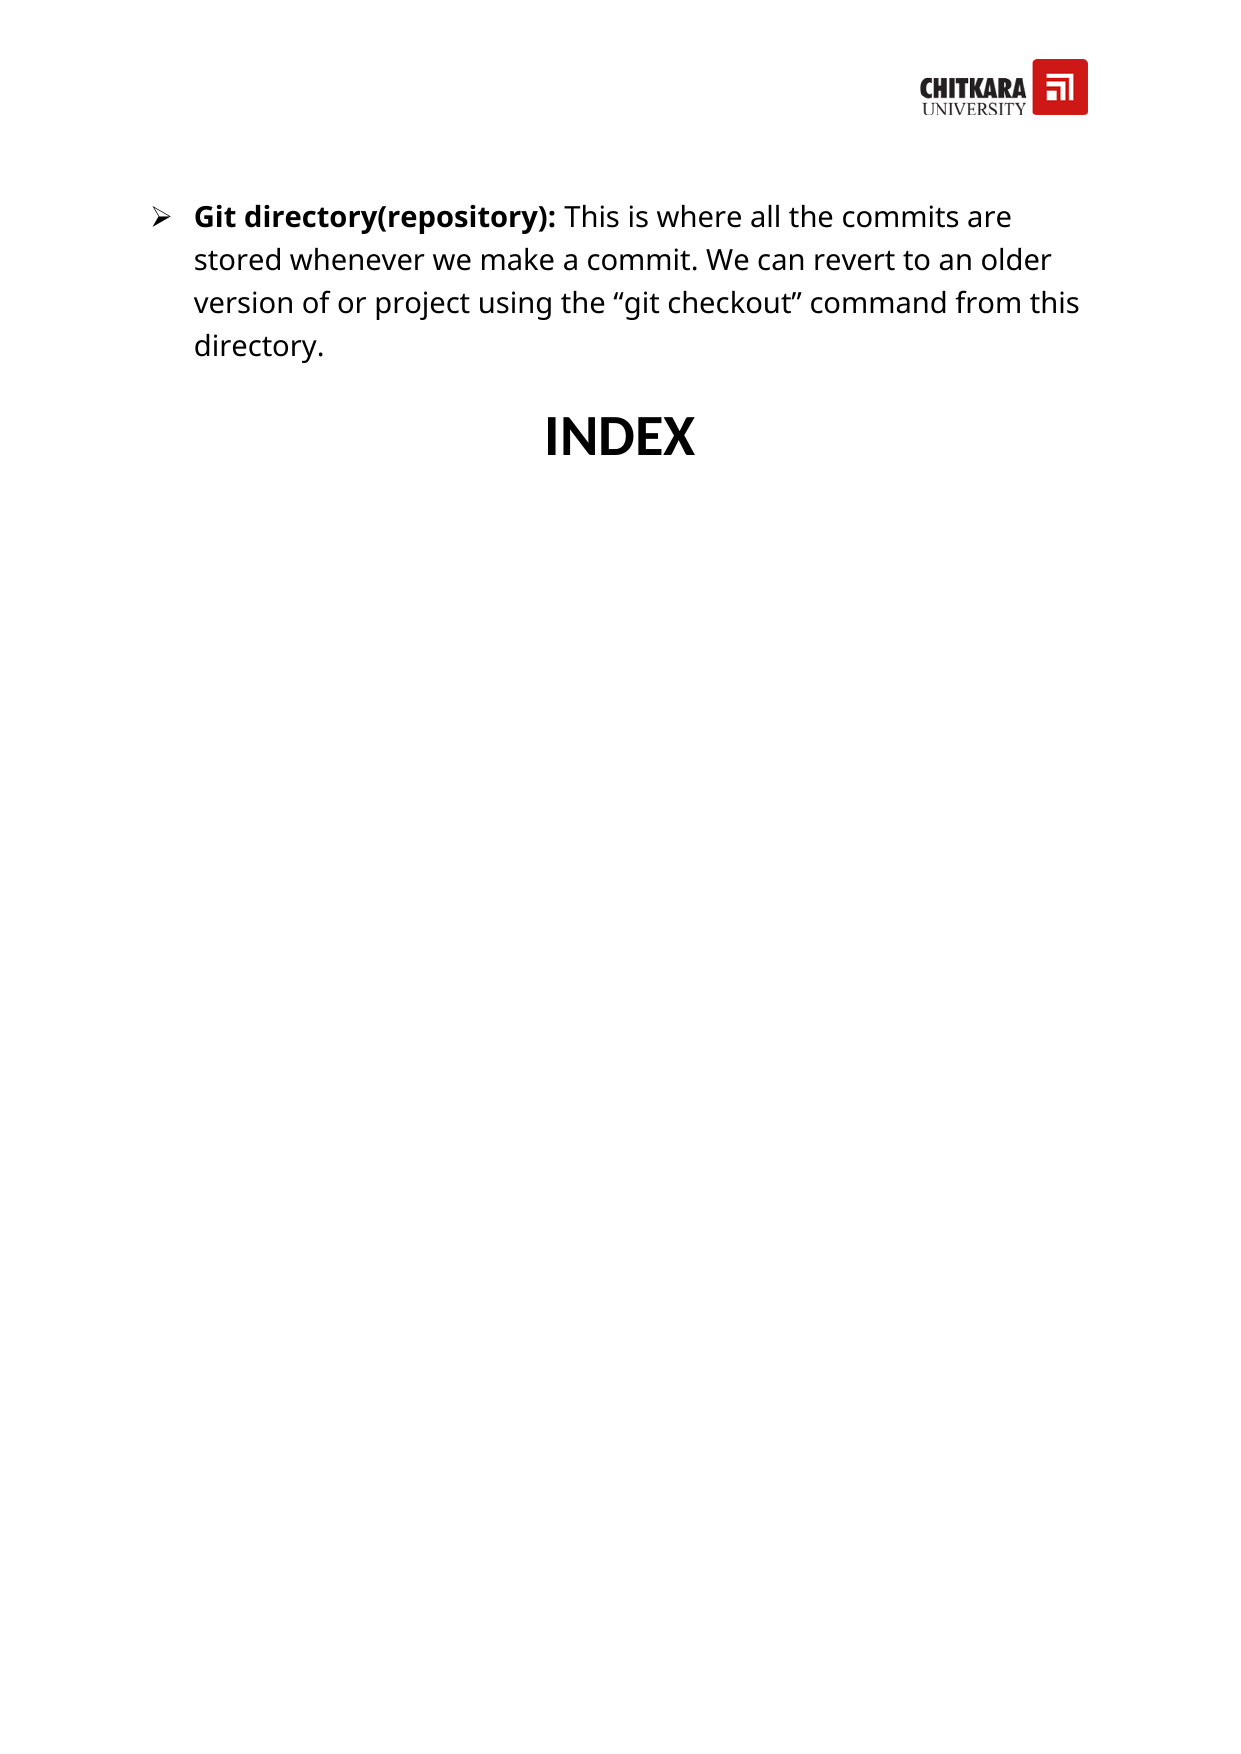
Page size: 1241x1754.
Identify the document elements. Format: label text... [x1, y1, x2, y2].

picture [920, 59, 1091, 118]
text INDEX [150, 398, 1090, 470]
